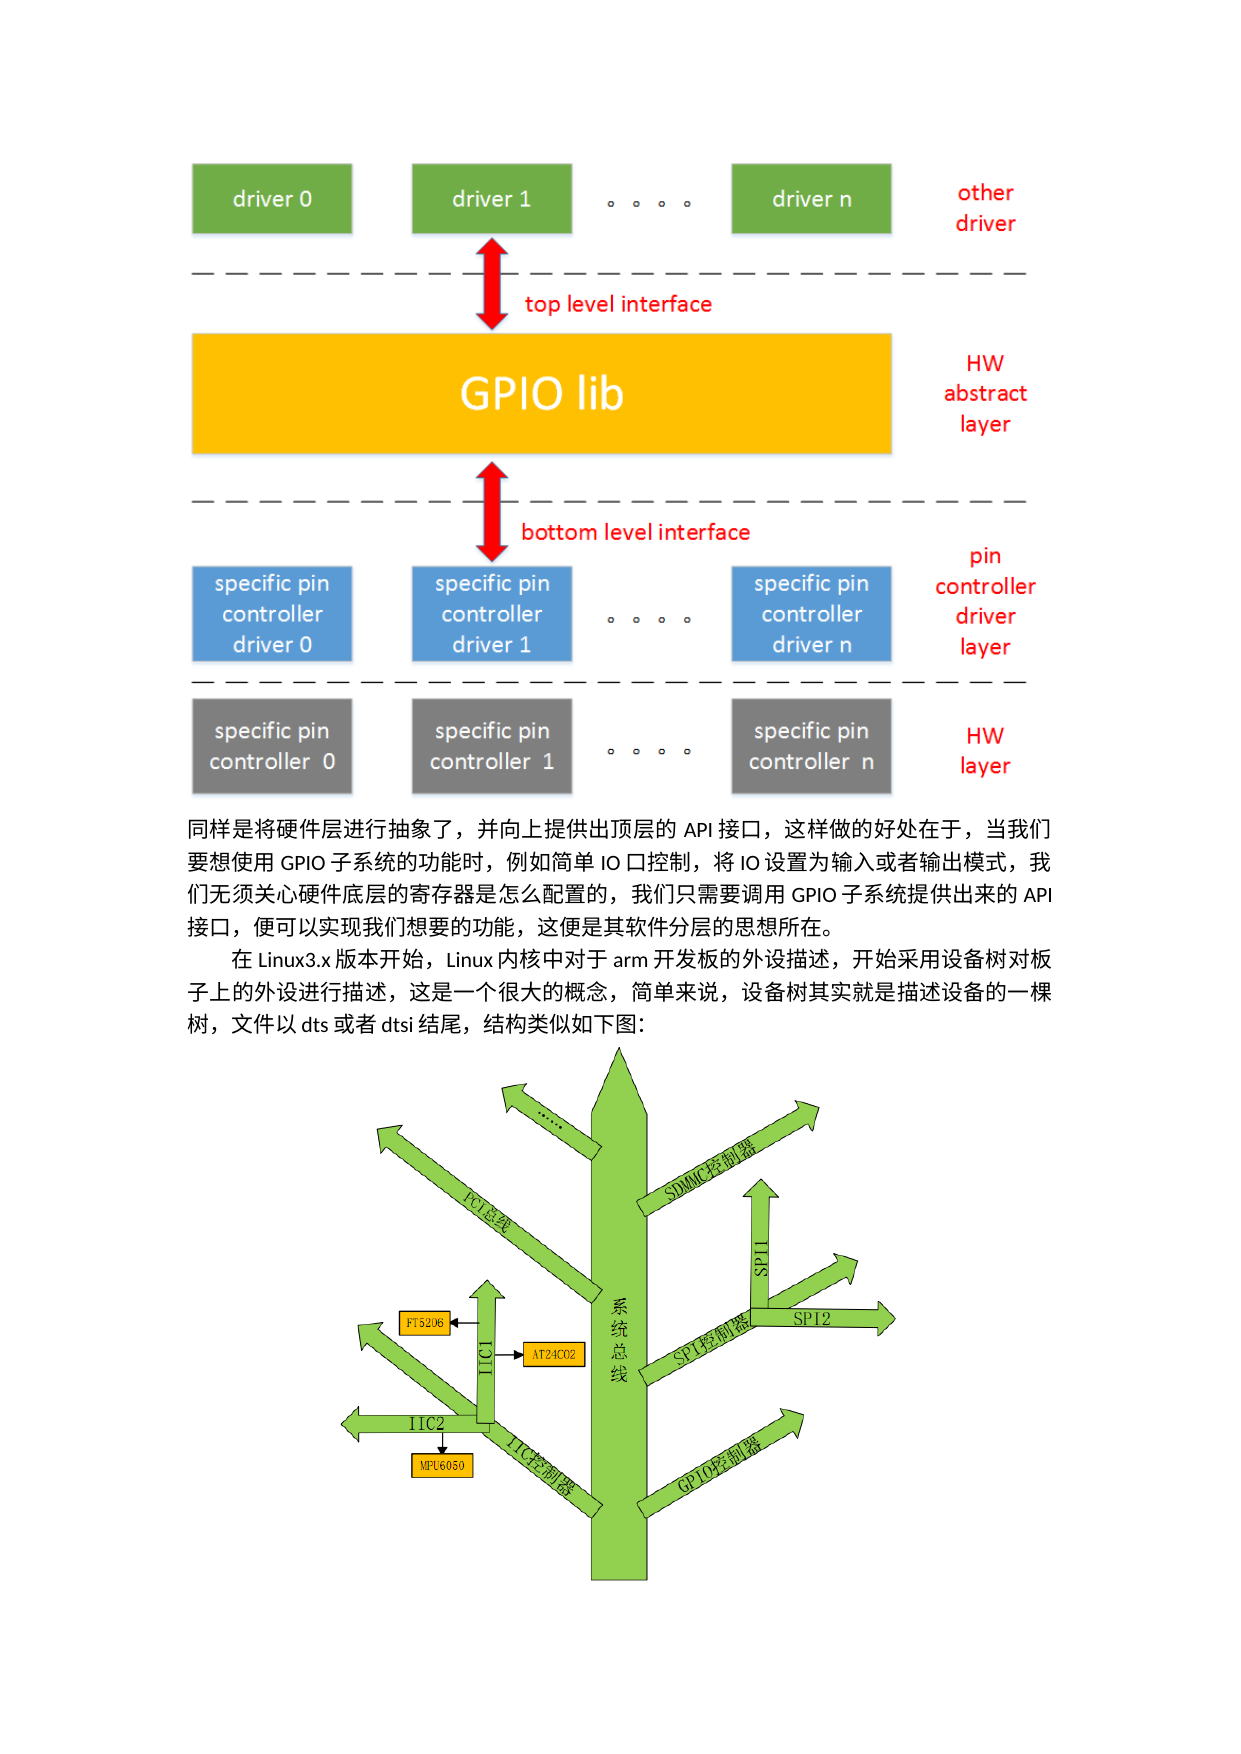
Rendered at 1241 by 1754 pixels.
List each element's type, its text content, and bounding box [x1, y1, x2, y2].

picture [335, 1039, 906, 1592]
text 同样是将硬件层进行抽象了，并向上提供出顶层的API接口，这样做的好处在于，当我们要想使用GPIO子系统的功能时，例如简单IO口控制，将IO设置为输入或者输出模式，我们无须关心硬件底层的寄存器是怎么配置的，我们只需要调用GPIO子系统提供出来的API接口，便可以实现我们想要的功能，这便是其软件分层的思想所在。 [187, 812, 1053, 942]
picture [187, 162, 1053, 802]
text 在Linux3.x版本开始，Linux内核中对于arm开发板的外设描述，开始采用设备树对板子上的外设进行描述，这是一个很大的概念，简单来说，设备树其实就是描述设备的一棵树，文件以dts或者dtsi结尾，结构类似如下图： [187, 942, 1053, 1039]
